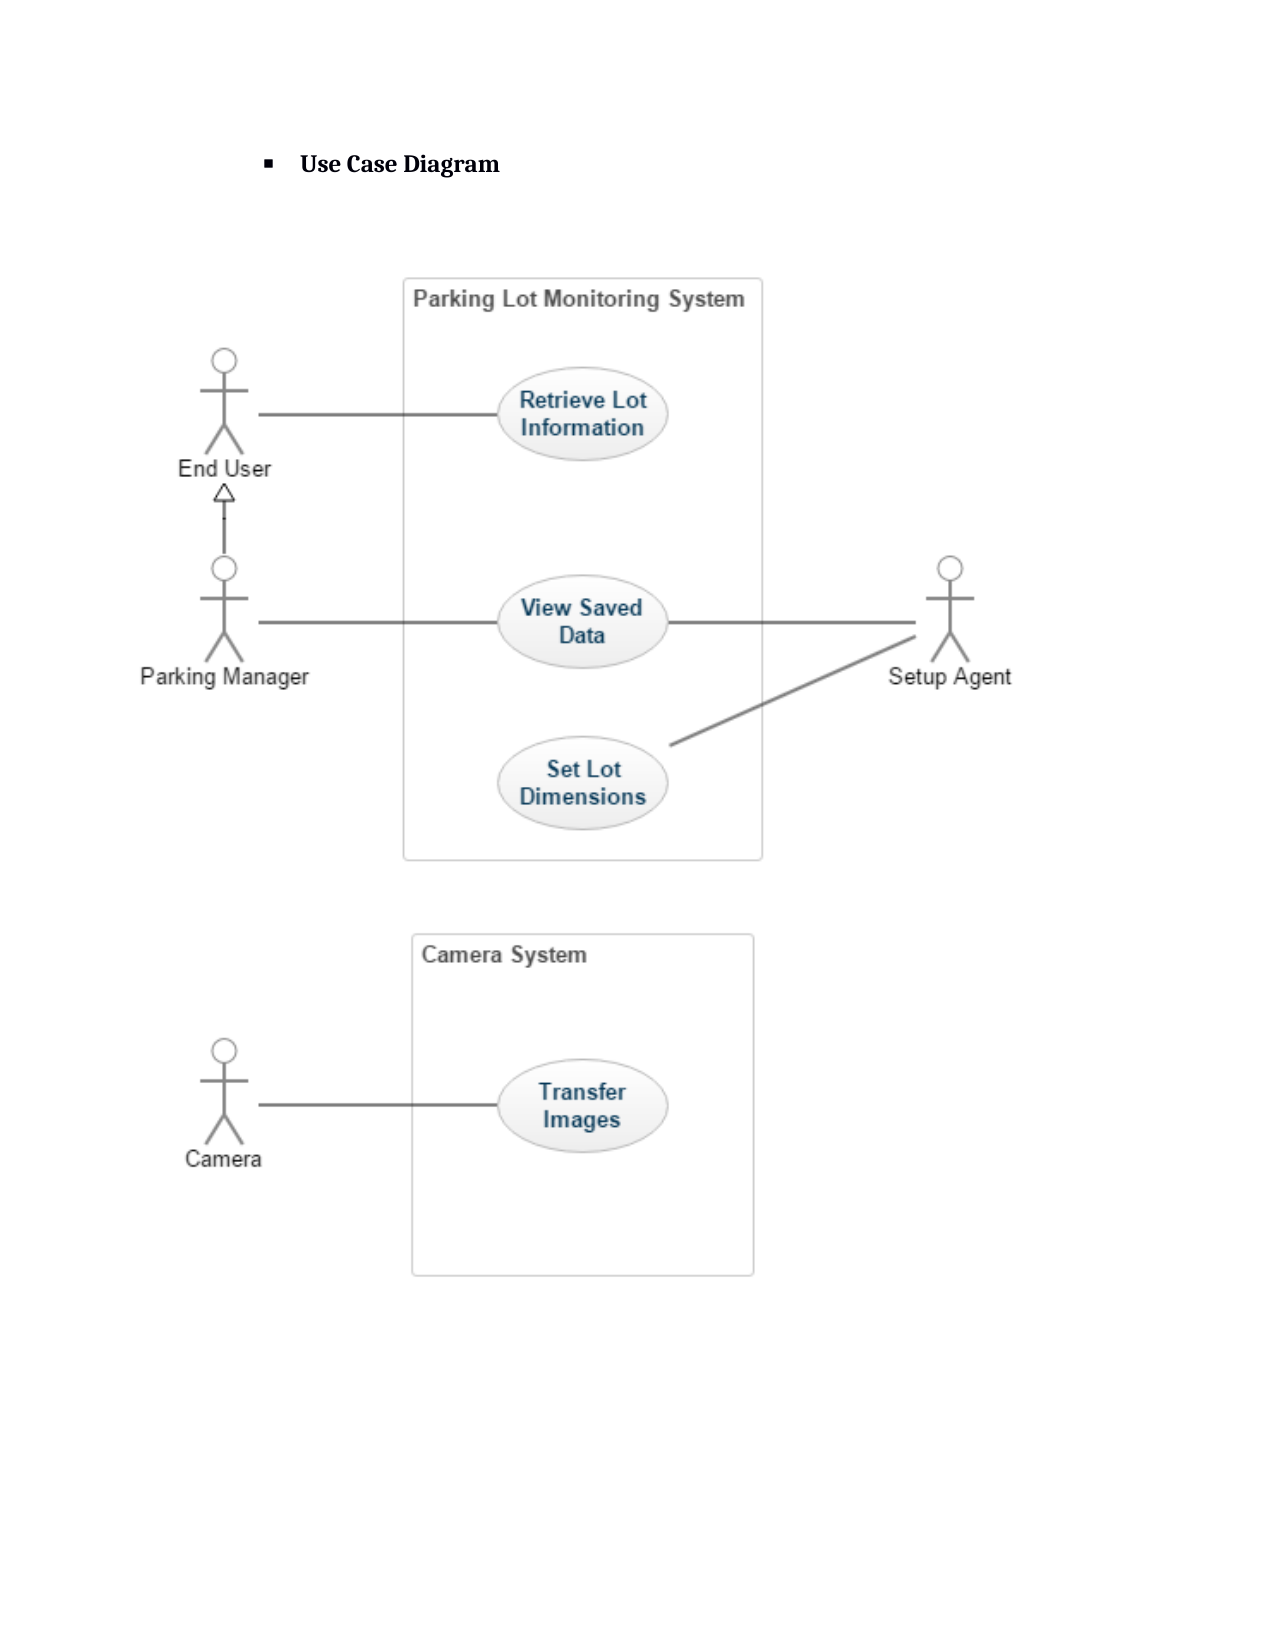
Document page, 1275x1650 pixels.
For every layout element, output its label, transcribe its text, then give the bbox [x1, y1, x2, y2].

list Use Case Diagram [262, 150, 1087, 179]
picture [89, 228, 1165, 1356]
